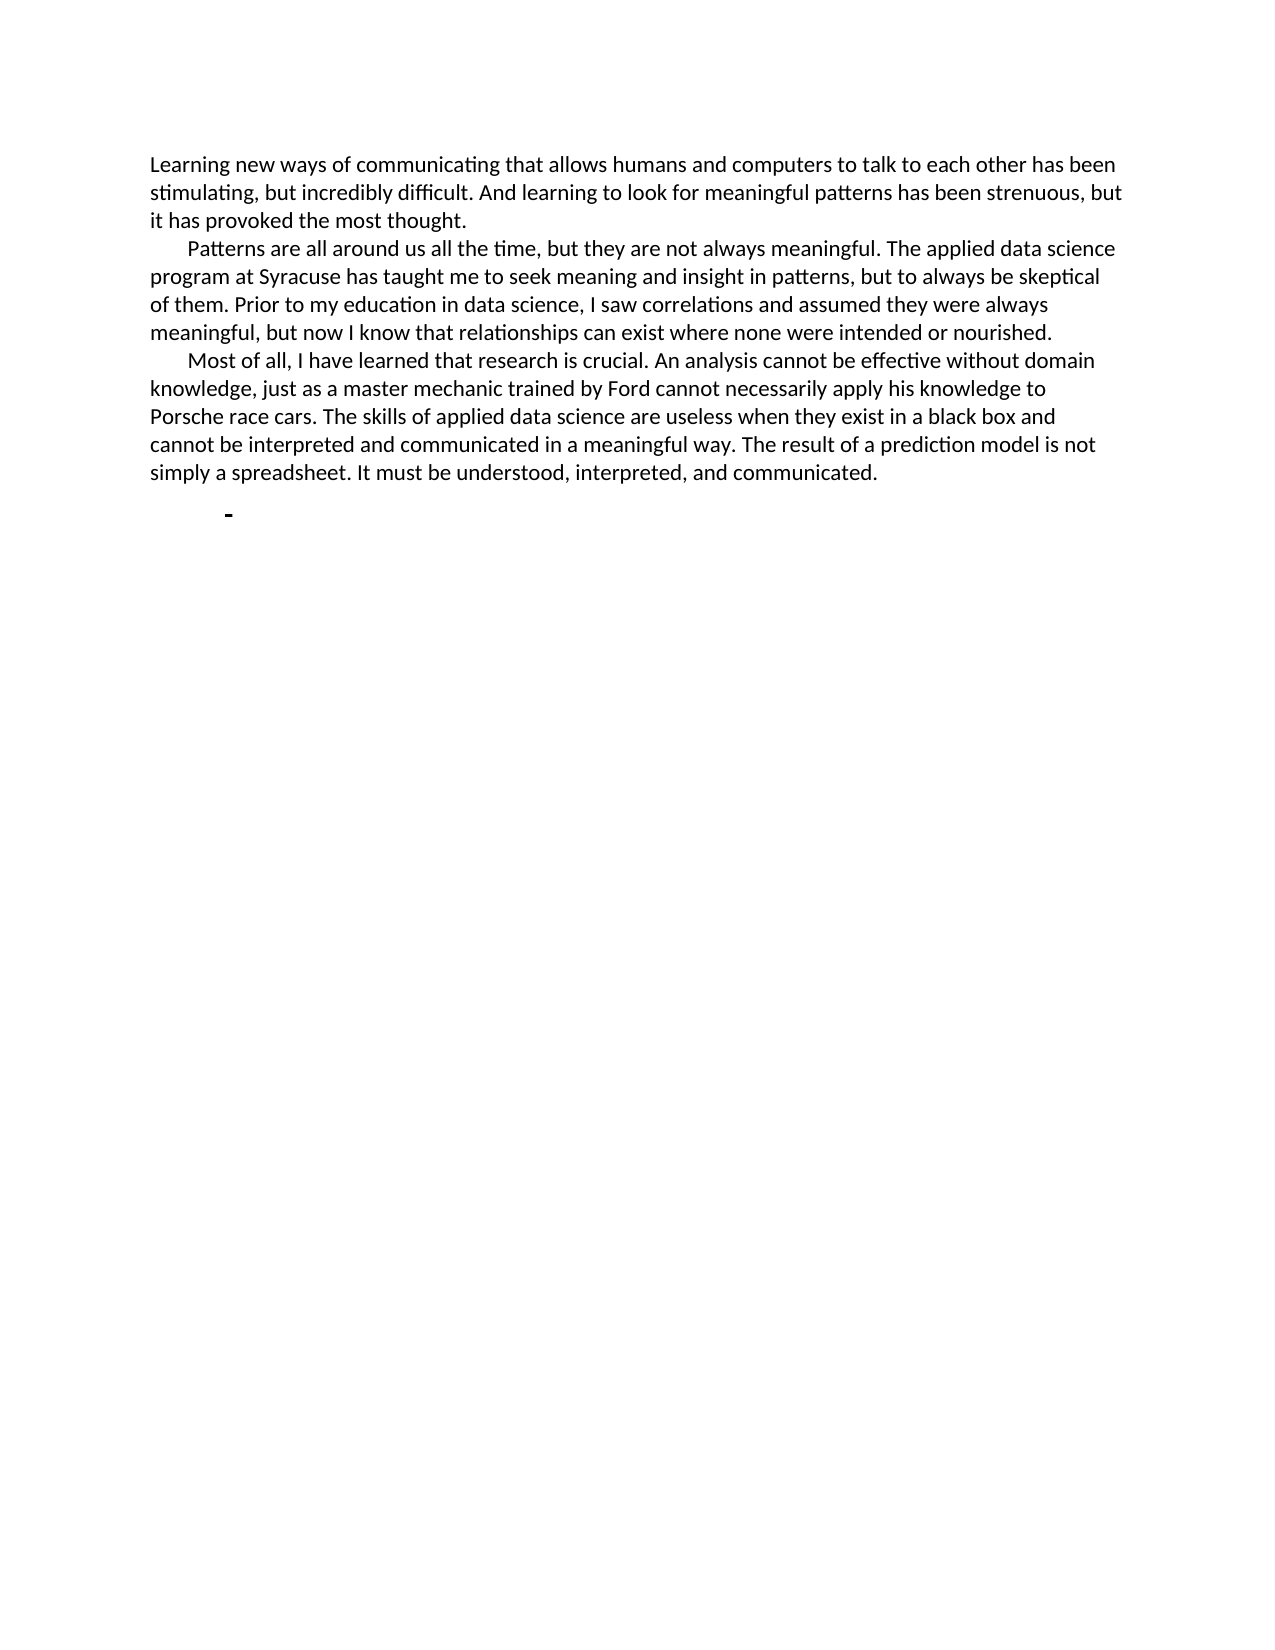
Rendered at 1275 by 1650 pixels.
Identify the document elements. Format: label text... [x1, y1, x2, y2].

text Most of all, I have learned that research is crucial. An analysis cannot be effective without domain knowledge, just as a master mechanic trained by Ford cannot necessarily apply his knowledge to Porsche race cars. The skills of applied data science are useless when they exist in a black box and cannot be interpreted and communicated in a meaningful way. The result of a prediction model is not simply a spreadsheet. It must be understood, interpreted, and communicated. [150, 346, 1125, 486]
text Patterns are all around us all the time, but they are not always meaningful. The applied data science program at Syracuse has taught me to seek meaning and insight in patterns, but to always be skeptical of them. Prior to my education in data science, I saw correlations and assumed they were always meaningful, but now I know that relationships can exist where none were intended or nourished. [150, 234, 1125, 346]
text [150, 150, 1125, 234]
